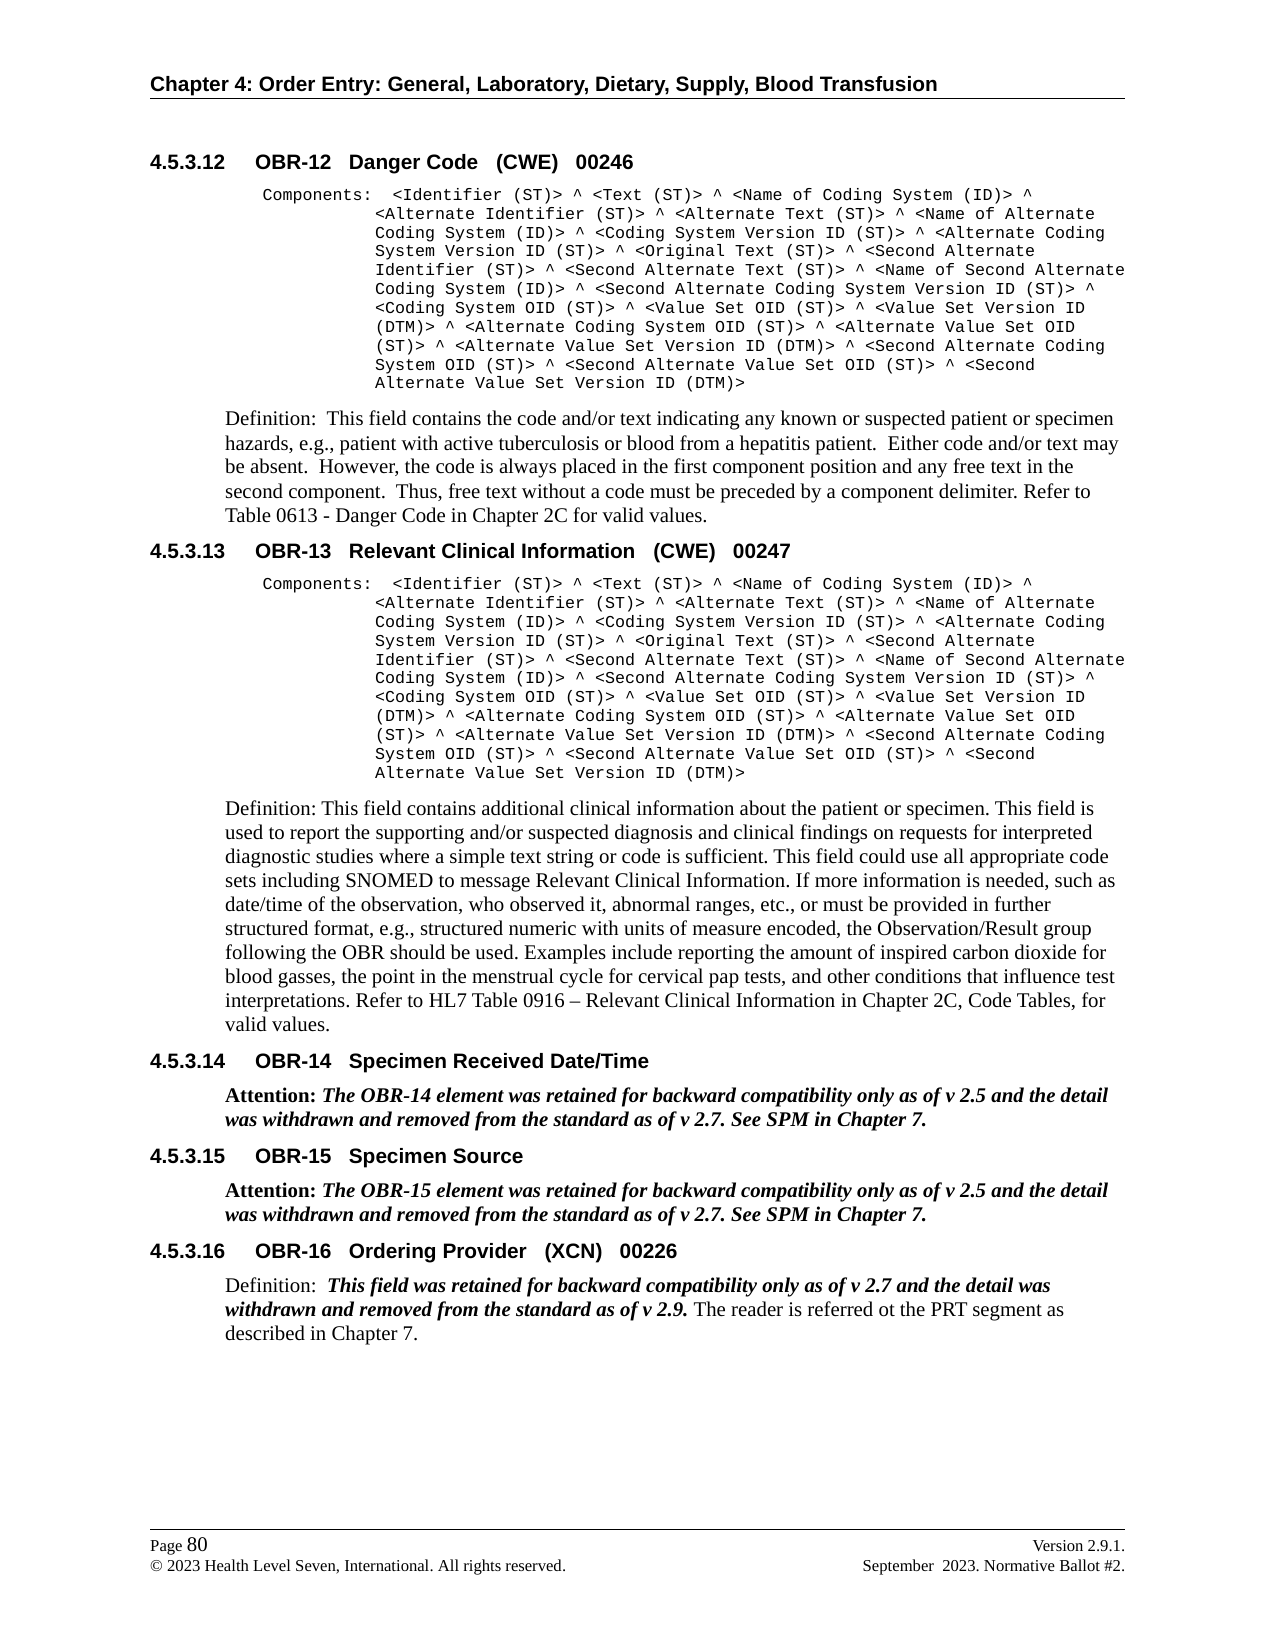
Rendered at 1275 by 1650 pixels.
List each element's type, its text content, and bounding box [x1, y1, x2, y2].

subtitle OBR-15 Specimen Source [150, 1144, 1125, 1168]
subtitle OBR-13 Relevant Clinical Information (CWE) 00247 [150, 539, 1125, 563]
subtitle OBR-14 Specimen Received Date/Time [150, 1049, 1125, 1073]
text Components: <Identifier (ST)> ^ <Text (ST)> ^ <Name of Coding System (ID)> ^ <Alternate Identifier (ST)> ^ <Alternate Text (ST)> ^ <Name of Alternate Coding System (ID)> ^ <Coding System Version ID (ST)> ^ <Alternate Coding System Version ID (ST)> ^ <Original Text (ST)> ^ <Second Alternate Identifier (ST)> ^ <Second Alternate Text (ST)> ^ <Name of Second Alternate Coding System (ID)> ^ <Second Alternate Coding System Version ID (ST)> ^ <Coding System OID (ST)> ^ <Value Set OID (ST)> ^ <Value Set Version ID (DTM)> ^ <Alternate Coding System OID (ST)> ^ <Alternate Value Set OID (ST)> ^ <Alternate Value Set Version ID (DTM)> ^ <Second Alternate Coding System OID (ST)> ^ <Second Alternate Value Set OID (ST)> ^ <Second Alternate Value Set Version ID (DTM)> [262, 576, 1125, 783]
text Attention: The OBR-14 element was retained for backward compatibility only as of v 2.5 and the detail was withdrawn and removed from the standard as of v 2.7. See SPM in Chapter 7. [225, 1083, 1125, 1131]
text Components: <Identifier (ST)> ^ <Text (ST)> ^ <Name of Coding System (ID)> ^ <Alternate Identifier (ST)> ^ <Alternate Text (ST)> ^ <Name of Alternate Coding System (ID)> ^ <Coding System Version ID (ST)> ^ <Alternate Coding System Version ID (ST)> ^ <Original Text (ST)> ^ <Second Alternate Identifier (ST)> ^ <Second Alternate Text (ST)> ^ <Name of Second Alternate Coding System (ID)> ^ <Second Alternate Coding System Version ID (ST)> ^ <Coding System OID (ST)> ^ <Value Set OID (ST)> ^ <Value Set Version ID (DTM)> ^ <Alternate Coding System OID (ST)> ^ <Alternate Value Set OID (ST)> ^ <Alternate Value Set Version ID (DTM)> ^ <Second Alternate Coding System OID (ST)> ^ <Second Alternate Value Set OID (ST)> ^ <Second Alternate Value Set Version ID (DTM)> [262, 186, 1125, 394]
subtitle OBR-12 Danger Code (CWE) 00246 [150, 150, 1125, 174]
text Definition: This field was retained for backward compatibility only as of v 2.7 and the detail was withdrawn and removed from the standard as of v 2.9. The reader is referred ot the PRT segment as described in Chapter 7. [225, 1273, 1125, 1345]
text Attention: The OBR-15 element was retained for backward compatibility only as of v 2.5 and the detail was withdrawn and removed from the standard as of v 2.7. See SPM in Chapter 7. [225, 1178, 1125, 1226]
subtitle OBR-16 Ordering Provider (XCN) 00226 [150, 1239, 1125, 1263]
text Definition: This field contains the code and/or text indicating any known or suspected patient or specimen hazards, e.g., patient with active tuberculosis or blood from a hepatitis patient. Either code and/or text may be absent. However, the code is always placed in the first component position and any free text in the second component. Thus, free text without a code must be preceded by a component delimiter. Refer to Table 0613 - Danger Code in Chapter 2C for valid values. [225, 406, 1125, 527]
text Definition: This field contains additional clinical information about the patient or specimen. This field is used to report the supporting and/or suspected diagnosis and clinical findings on requests for interpreted diagnostic studies where a simple text string or code is sufficient. This field could use all appropriate code sets including SNOMED to message Relevant Clinical Information. If more information is needed, such as date/time of the observation, who observed it, abnormal ranges, etc., or must be provided in further structured format, e.g., structured numeric with units of measure encoded, the Observation/Result group following the OBR should be used. Examples include reporting the amount of inspired carbon dioxide for blood gasses, the point in the menstrual cycle for cervical pap tests, and other conditions that influence test interpretations. Refer to HL7 Table 0916 – Relevant Clinical Information in Chapter 2C, Code Tables, for valid values. [225, 796, 1125, 1036]
